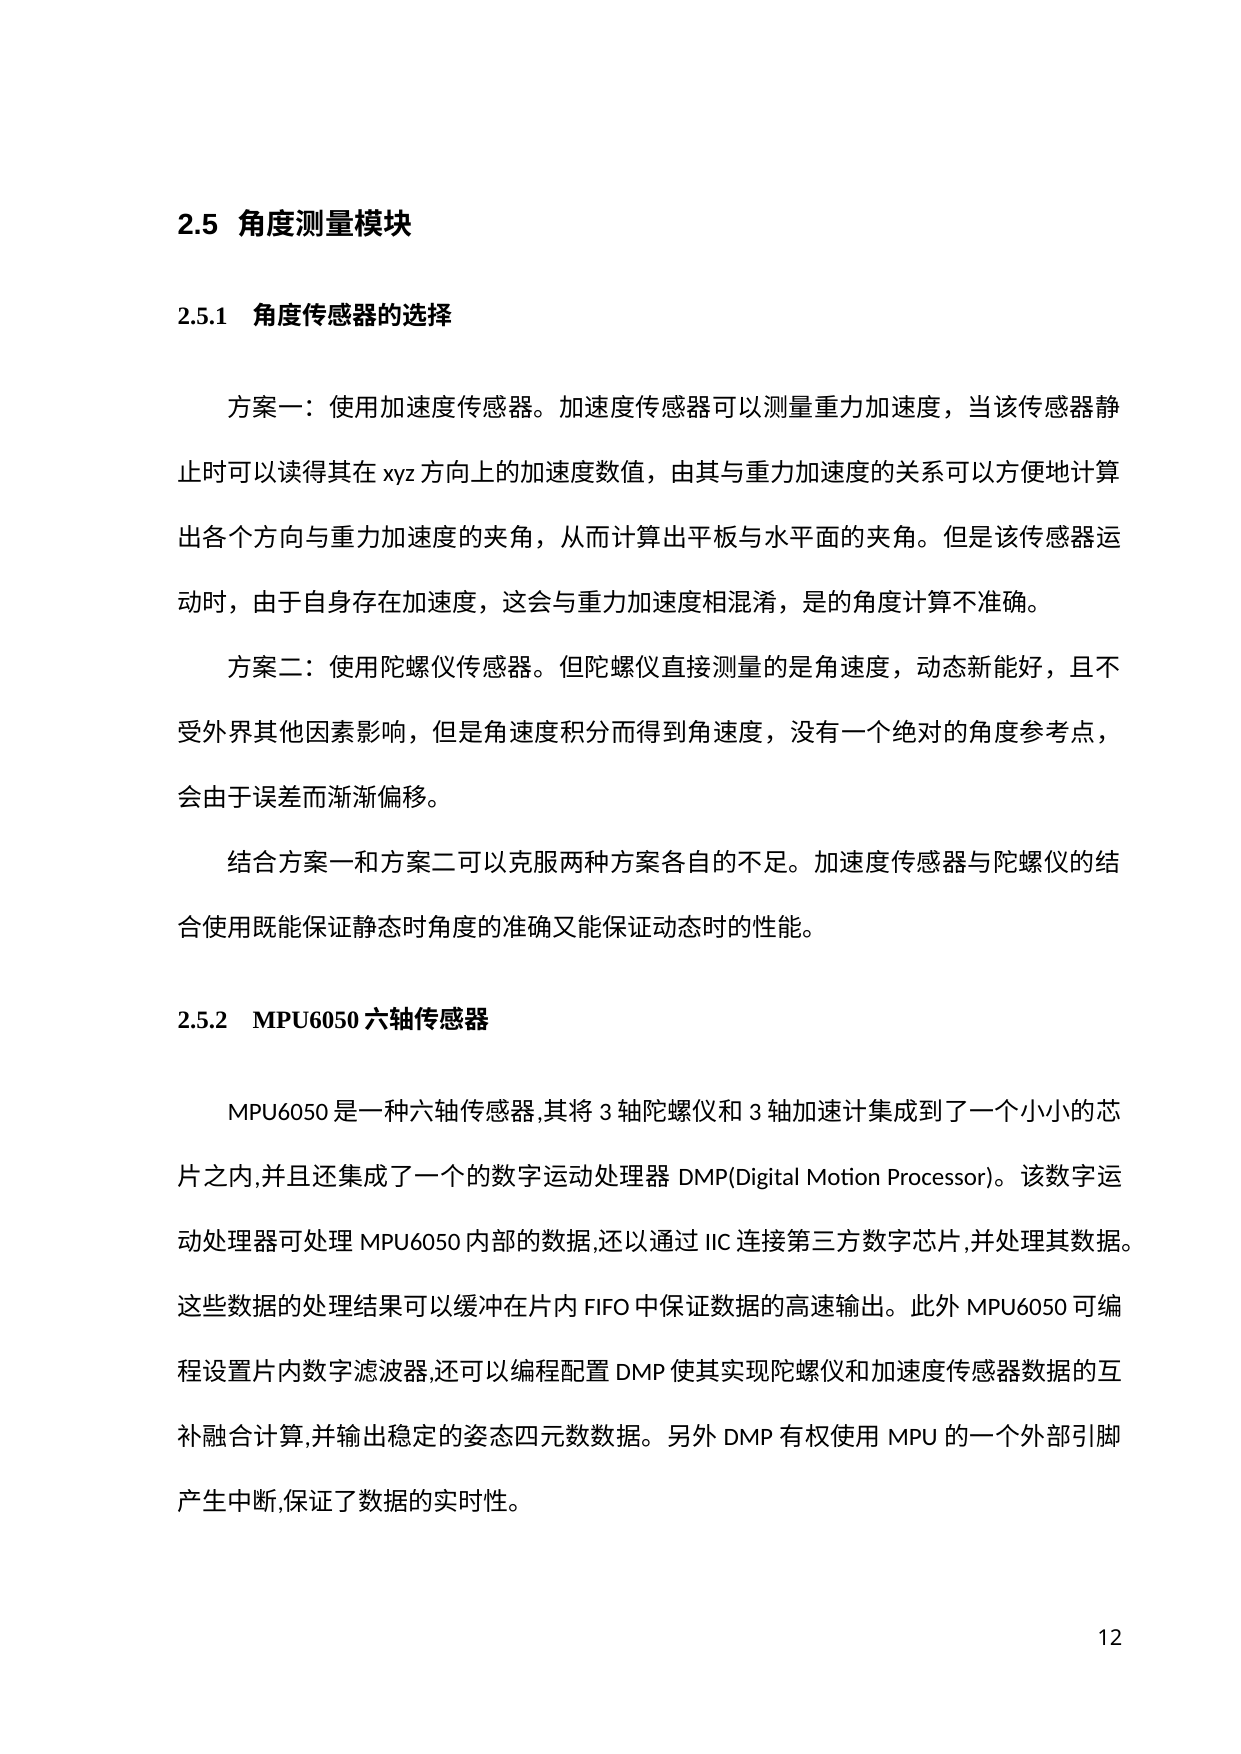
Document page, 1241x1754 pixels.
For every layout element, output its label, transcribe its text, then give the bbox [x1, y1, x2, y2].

text 方案一：使用加速度传感器。加速度传感器可以测量重力加速度，当该传感器静止时可以读得其在xyz方向上的加速度数值，由其与重力加速度的关系可以方便地计算出各个方向与重力加速度的夹角，从而计算出平板与水平面的夹角。但是该传感器运动时，由于自身存在加速度，这会与重力加速度相混淆，是的角度计算不准确。 [177, 373, 1122, 633]
subtitle MPU6050六轴传感器 [177, 985, 1122, 1050]
text 方案二：使用陀螺仪传感器。但陀螺仪直接测量的是角速度，动态新能好，且不受外界其他因素影响，但是角速度积分而得到角速度，没有一个绝对的角度参考点，会由于误差而渐渐偏移。 [177, 633, 1122, 828]
subtitle 角度传感器的选择 [177, 281, 1122, 346]
text 结合方案一和方案二可以克服两种方案各自的不足。加速度传感器与陀螺仪的结合使用既能保证静态时角度的准确又能保证动态时的性能。 [177, 828, 1122, 958]
text MPU6050是一种六轴传感器,其将3轴陀螺仪和3轴加速计集成到了一个小小的芯片之内,并且还集成了一个的数字运动处理器 DMP(Digital Motion Processor)。该数字运动处理器可处理MPU6050内部的数据,还以通过IIC连接第三方数字芯片,并处理其数据。这些数据的处理结果可以缓冲在片内FIFO中保证数据的高速输出。此外MPU6050可编程设置片内数字滤波器,还可以编程配置DMP使其实现陀螺仪和加速度传感器数据的互补融合计算,并输出稳定的姿态四元数数据。另外DMP 有权使用 MPU 的一个外部引脚产生中断,保证了数据的实时性。 [177, 1077, 1122, 1532]
subtitle 角度测量模块 [177, 189, 1122, 254]
